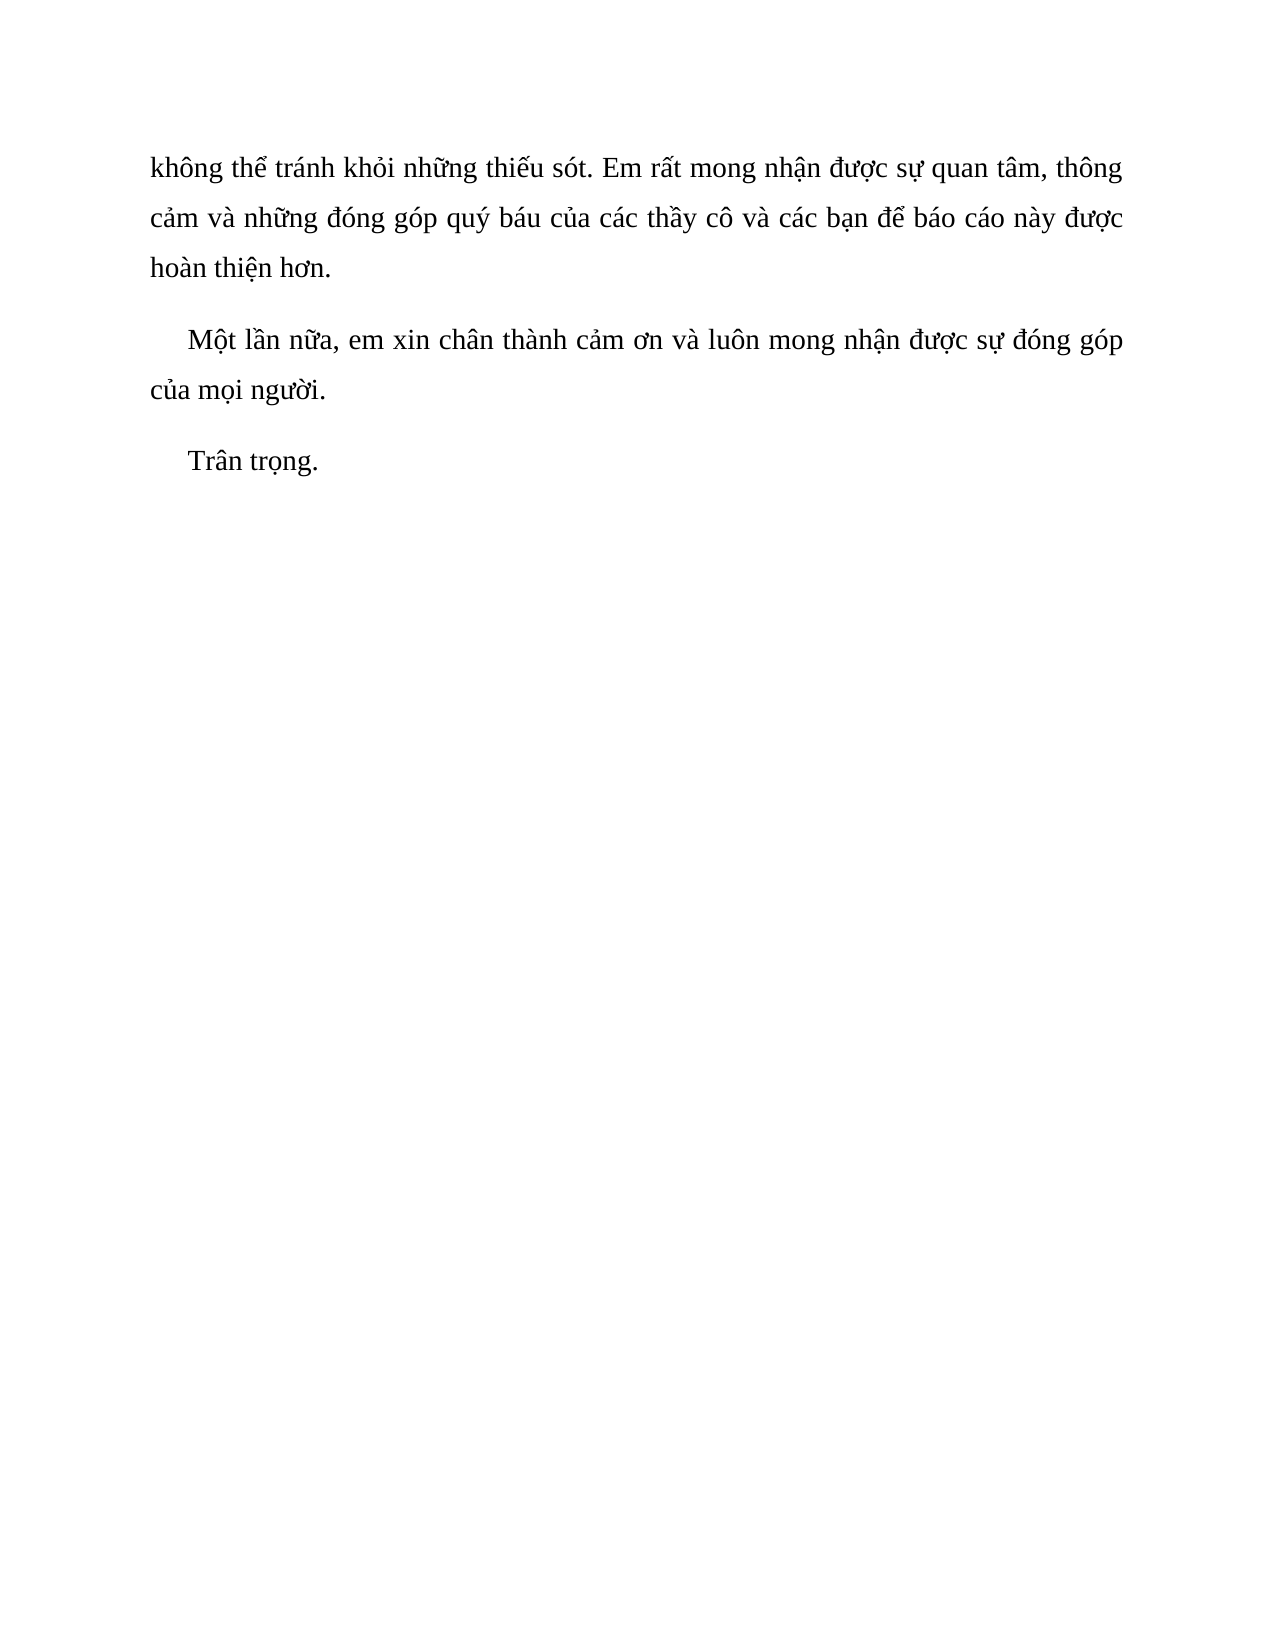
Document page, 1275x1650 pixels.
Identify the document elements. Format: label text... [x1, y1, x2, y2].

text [150, 150, 1125, 284]
text Một lần nữa, em xin chân thành cảm ơn và luôn mong nhận được sự đóng góp của mọi người. [150, 322, 1125, 406]
text Trân trọng. [150, 443, 1125, 477]
